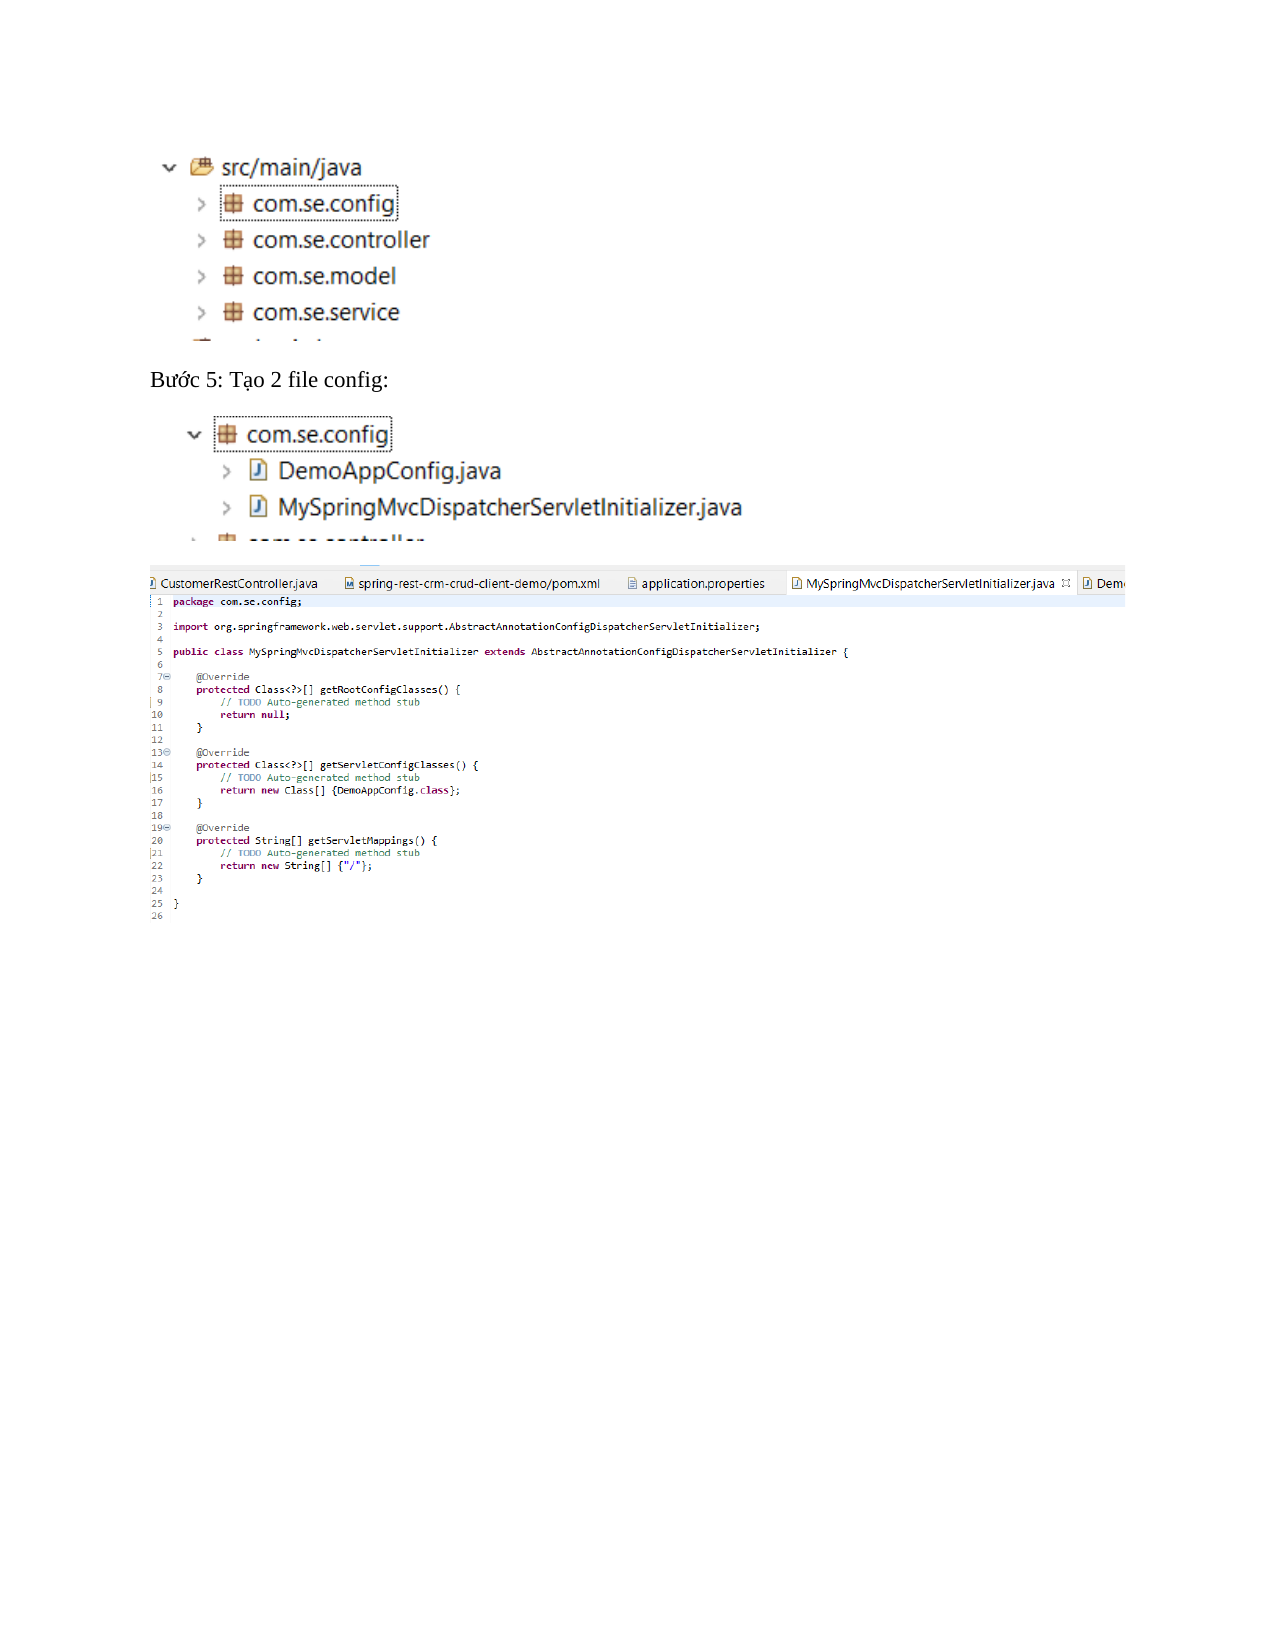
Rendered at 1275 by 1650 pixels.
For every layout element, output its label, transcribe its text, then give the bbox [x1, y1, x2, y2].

text Bước 5: Tạo 2 file config: [150, 366, 1125, 392]
picture [150, 565, 1125, 923]
picture [150, 416, 782, 541]
picture [150, 150, 519, 341]
